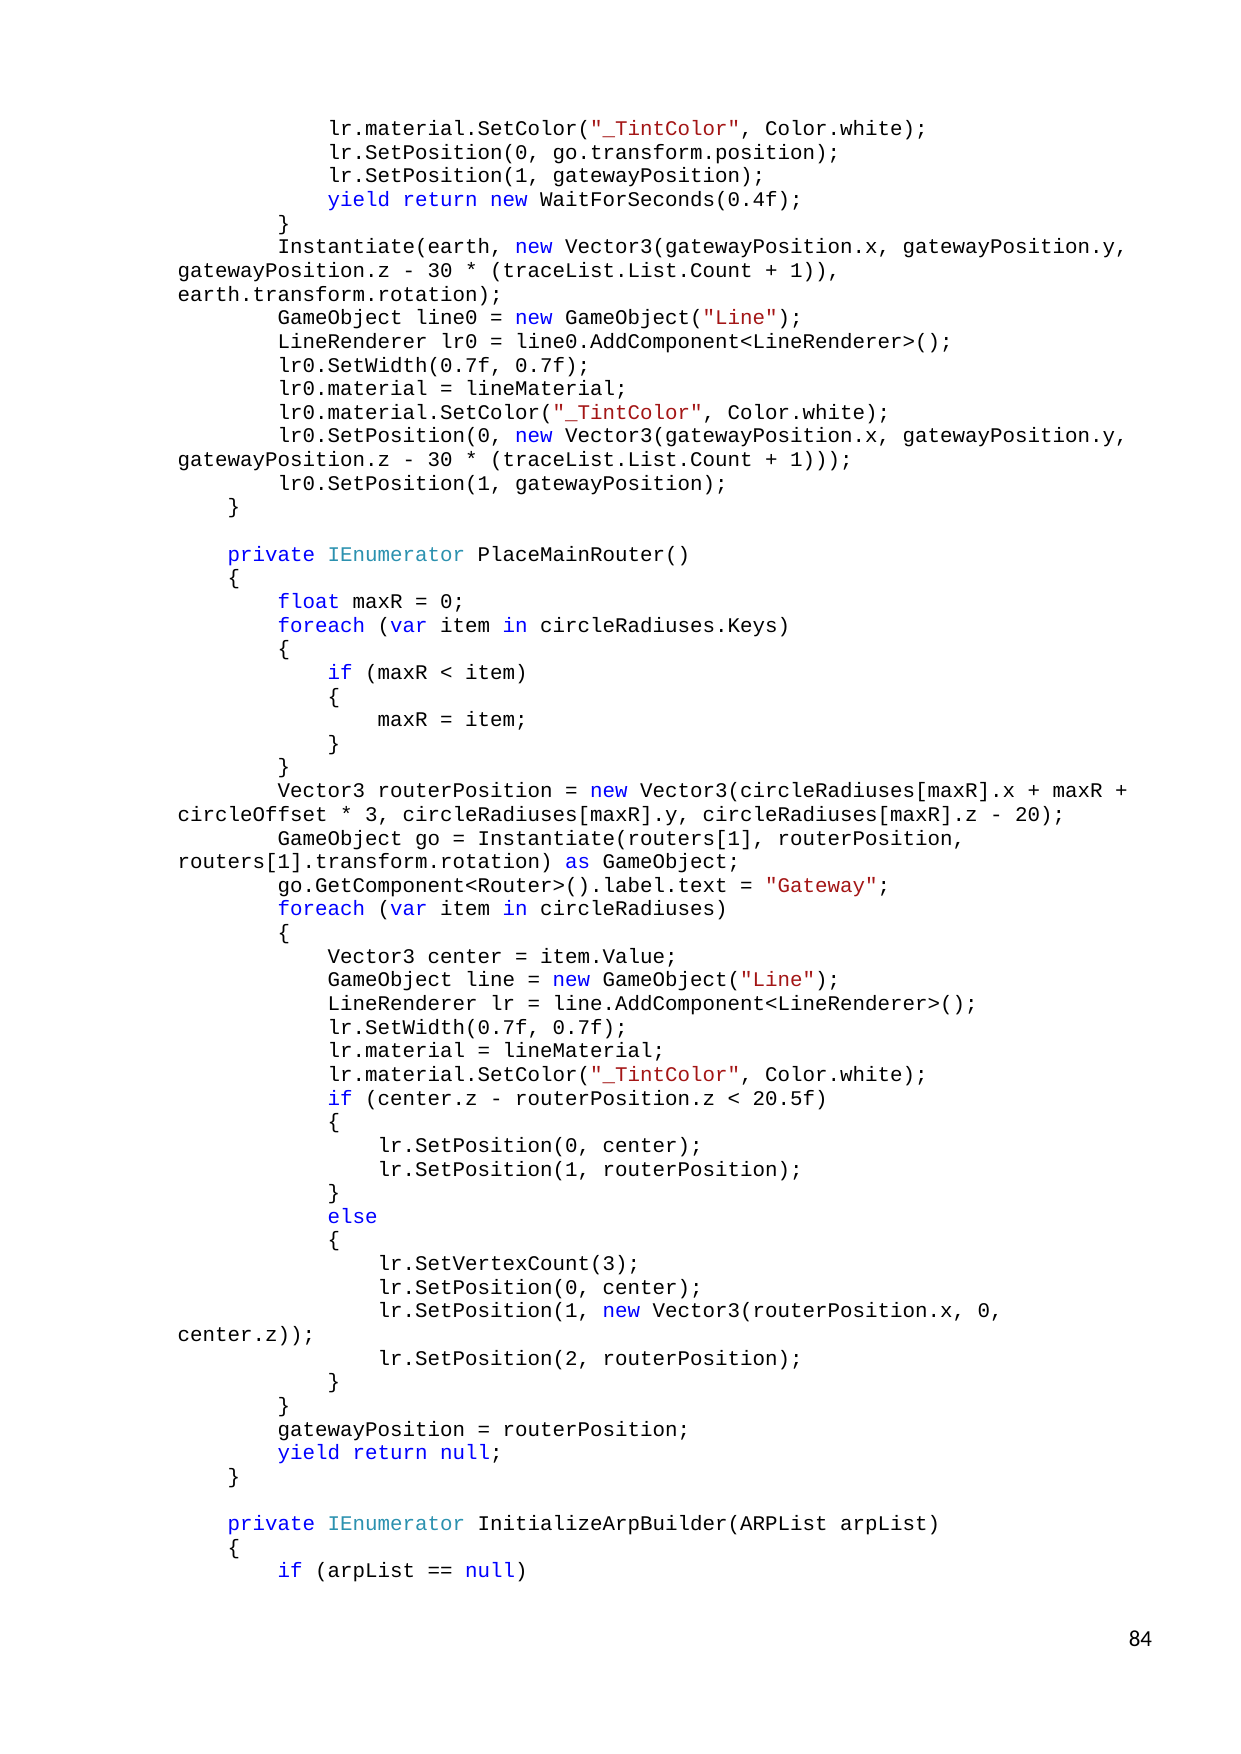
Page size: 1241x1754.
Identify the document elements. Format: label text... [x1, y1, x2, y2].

text private IEnumerator PlaceMainRouter() [177, 544, 1152, 567]
text gatewayPosition = routerPosition; [177, 1419, 1152, 1442]
text } [177, 1395, 1152, 1419]
text lr0.SetPosition(1, gatewayPosition); [177, 473, 1152, 496]
text lr.material.SetColor("_TintColor", Color.white); [177, 118, 1152, 142]
text yield return new WaitForSeconds(0.4f); [177, 189, 1152, 213]
text lr0.material.SetColor("_TintColor", Color.white); [177, 402, 1152, 426]
text lr.SetVertexCount(3); [177, 1253, 1152, 1277]
text { [177, 686, 1152, 709]
text GameObject line = new GameObject("Line"); [177, 969, 1152, 993]
text Instantiate(earth, new Vector3(gatewayPosition.x, gatewayPosition.y, gatewayPosition.z - 30 * (traceList.List.Count + 1)), earth.transform.rotation); [177, 236, 1152, 307]
text } [177, 496, 1152, 520]
text go.GetComponent<Router>().label.text = "Gateway"; [177, 875, 1152, 898]
text } [177, 757, 1152, 780]
text if (center.z - routerPosition.z < 20.5f) [177, 1088, 1152, 1111]
text lr.SetPosition(0, go.transform.position); [177, 142, 1152, 165]
text GameObject go = Instantiate(routers[1], routerPosition, routers[1].transform.rotation) as GameObject; [177, 827, 1152, 875]
text if (arpList == null) [177, 1561, 1152, 1584]
text float maxR = 0; [177, 591, 1152, 615]
text lr0.material = lineMaterial; [177, 378, 1152, 402]
text Vector3 routerPosition = new Vector3(circleRadiuses[maxR].x + maxR + circleOffset * 3, circleRadiuses[maxR].y, circleRadiuses[maxR].z - 20); [177, 780, 1152, 827]
text LineRenderer lr = line.AddComponent<LineRenderer>(); [177, 993, 1152, 1017]
text lr.material = lineMaterial; [177, 1040, 1152, 1064]
text private IEnumerator InitializeArpBuilder(ARPList arpList) [177, 1513, 1152, 1537]
text { [177, 1537, 1152, 1561]
text } [177, 1182, 1152, 1206]
text if (maxR < item) [177, 662, 1152, 686]
text { [177, 1111, 1152, 1135]
text } [177, 1371, 1152, 1395]
text lr.SetPosition(0, center); [177, 1277, 1152, 1300]
text lr.material.SetColor("_TintColor", Color.white); [177, 1064, 1152, 1088]
text lr.SetWidth(0.7f, 0.7f); [177, 1017, 1152, 1040]
text lr.SetPosition(0, center); [177, 1135, 1152, 1158]
text lr0.SetWidth(0.7f, 0.7f); [177, 354, 1152, 378]
text lr.SetPosition(1, new Vector3(routerPosition.x, 0, center.z)); [177, 1300, 1152, 1348]
text lr.SetPosition(1, routerPosition); [177, 1158, 1152, 1182]
text { [177, 567, 1152, 591]
text { [177, 1229, 1152, 1253]
text } [177, 213, 1152, 236]
text foreach (var item in circleRadiuses.Keys) [177, 615, 1152, 638]
text yield return null; [177, 1442, 1152, 1466]
text { [177, 638, 1152, 662]
text } [177, 1466, 1152, 1489]
text } [177, 733, 1152, 757]
text maxR = item; [177, 709, 1152, 733]
text Vector3 center = item.Value; [177, 946, 1152, 969]
text { [177, 922, 1152, 946]
text lr.SetPosition(1, gatewayPosition); [177, 165, 1123, 189]
text lr0.SetPosition(0, new Vector3(gatewayPosition.x, gatewayPosition.y, gatewayPosition.z - 30 * (traceList.List.Count + 1))); [177, 426, 1152, 473]
text foreach (var item in circleRadiuses) [177, 898, 1152, 922]
text GameObject line0 = new GameObject("Line"); [177, 307, 1152, 331]
text LineRenderer lr0 = line0.AddComponent<LineRenderer>(); [177, 331, 1152, 354]
text lr.SetPosition(2, routerPosition); [177, 1348, 1152, 1371]
text else [177, 1206, 1152, 1229]
